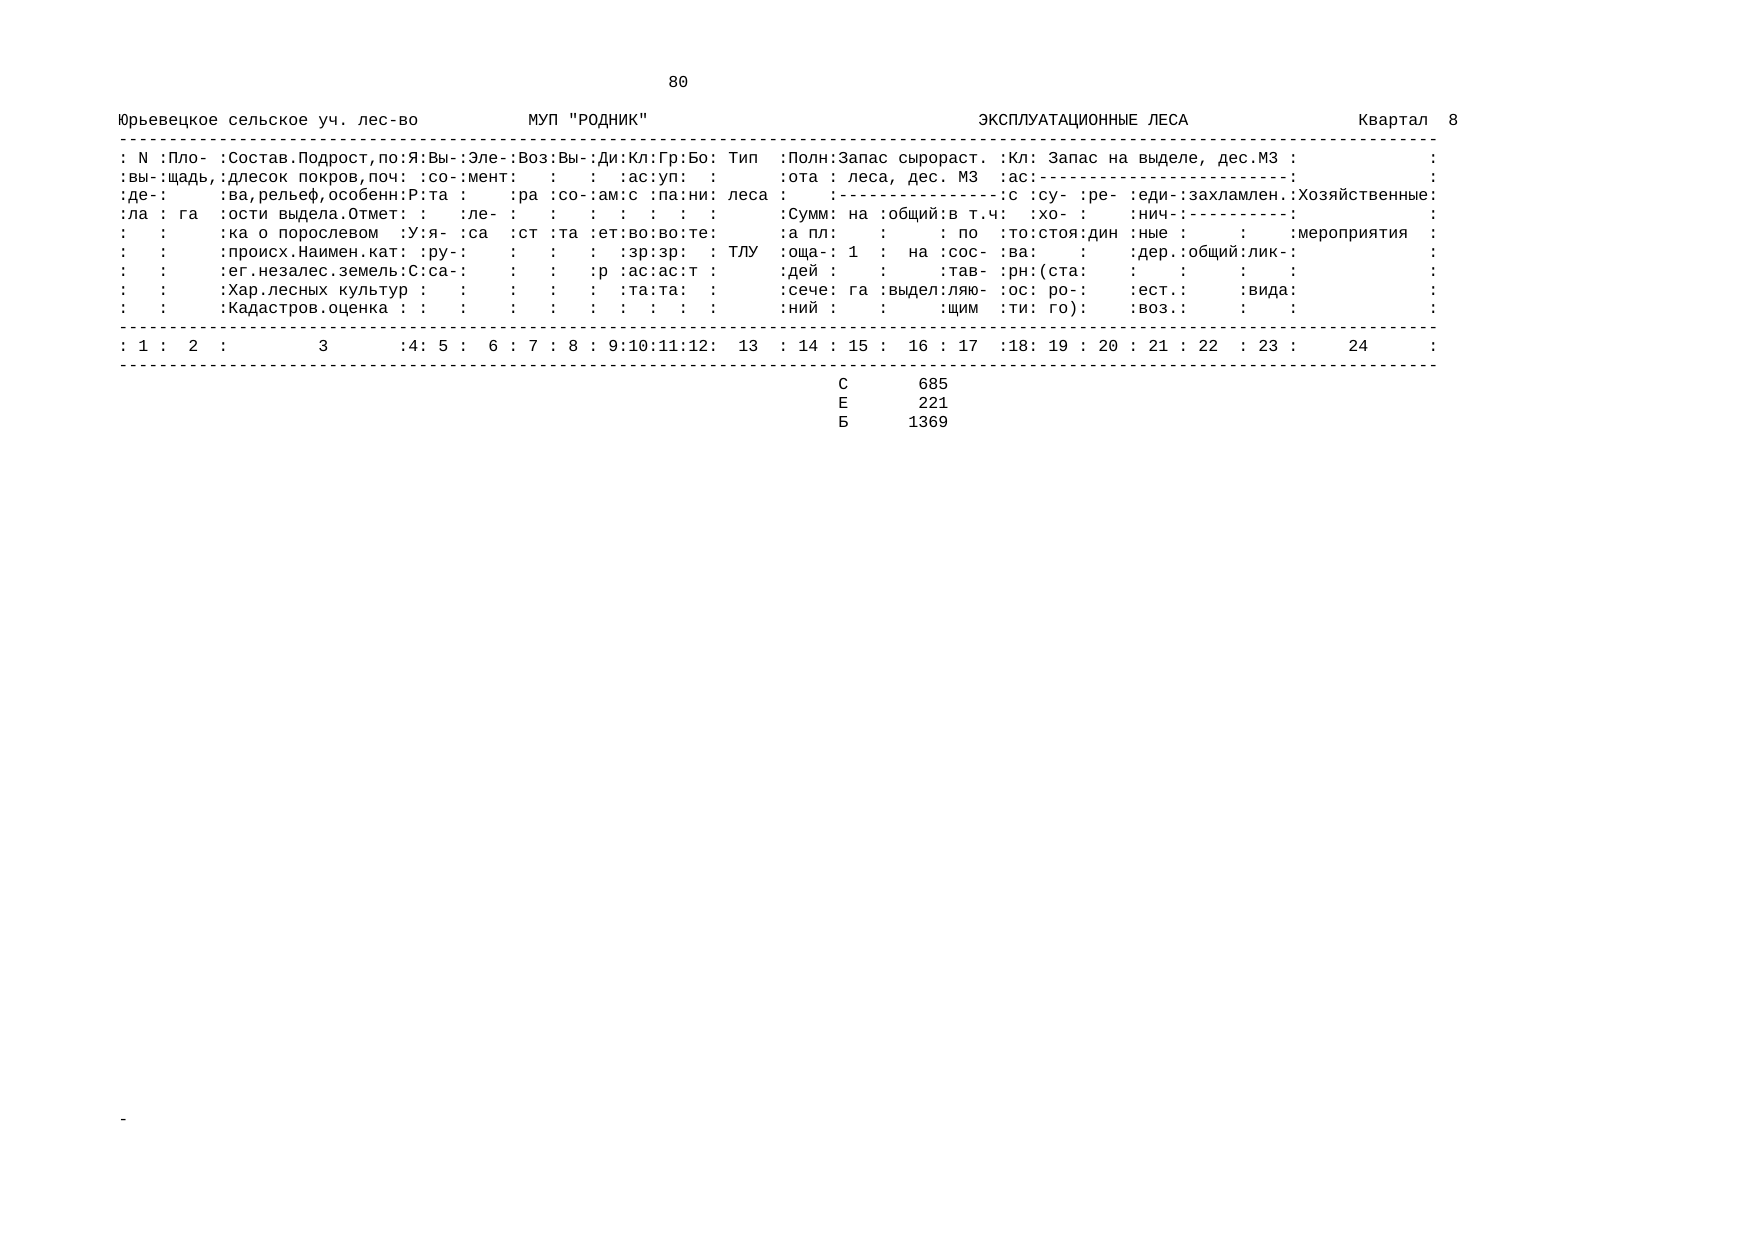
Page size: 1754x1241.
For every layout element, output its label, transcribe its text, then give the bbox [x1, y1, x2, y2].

text :де-: :ва,рельеф,особенн:Р:та : :ра :со-:ам:с :па:ни: леса : :----------------:с :су- :ре- :еди-:захламлен.:Хозяйственные: [118, 187, 1577, 206]
text - [118, 1111, 1577, 1130]
text ------------------------------------------------------------------------------------------------------------------------------------ [118, 357, 1577, 376]
text : : :ег.незалес.земель:С:са-: : : :р :ас:ас:т : :дей : : :тав- :рн:(ста: : : : : : [118, 262, 1577, 281]
text : : :ка о порослевом :У:я- :са :ст :та :ет:во:во:те: :а пл: : : по :то:стоя:дин :ные : : :мероприятия : [118, 225, 1577, 243]
text ------------------------------------------------------------------------------------------------------------------------------------ [118, 319, 1577, 338]
text :ла : га :ости выдела.Отмет: : :ле- : : : : : : : :Сумм: на :общий:в т.ч: :хо- : :нич-:----------: : [118, 206, 1577, 225]
text : : :происх.Наимен.кат: :ру-: : : : :зр:зр: : ТЛУ :оща-: 1 : на :сос- :ва: : :дер.:общий:лик-: : [118, 243, 1577, 262]
text 80 [118, 74, 1577, 93]
text Б 1369 [118, 413, 1577, 432]
text :вы-:щадь,:длесок покров,поч: :со-:мент: : : :ас:уп: : :ота : леса, дес. М3 :ас:-------------------------: : [118, 168, 1577, 187]
text : 1 : 2 : 3 :4: 5 : 6 : 7 : 8 : 9:10:11:12: 13 : 14 : 15 : 16 : 17 :18: 19 : 20 : 21 : 22 : 23 : 24 : [118, 338, 1577, 357]
text Юрьевецкое сельское уч. лес-во МУП "РОДНИК" ЭKСПЛУАТАЦИОННЫЕ ЛЕСА Квартал 8 [118, 112, 1577, 130]
text : : :Кадастров.оценка : : : : : : : : : : :ний : : :щим :ти: го): :воз.: : : : [118, 300, 1577, 319]
text ------------------------------------------------------------------------------------------------------------------------------------ [118, 130, 1577, 149]
text : : :Хар.лесных культур : : : : : :та:та: : :сече: га :выдел:ляю- :ос: ро-: :ест.: :вида: : [118, 281, 1577, 300]
text С 685 [118, 376, 1577, 394]
text Е 221 [118, 394, 1577, 413]
text : N :Пло- :Состав.Подрост,по:Я:Вы-:Эле-:Воз:Вы-:Ди:Кл:Гр:Бо: Тип :Полн:Запас сырораст. :Кл: Запас на выделе, дес.М3 : : [118, 149, 1577, 168]
